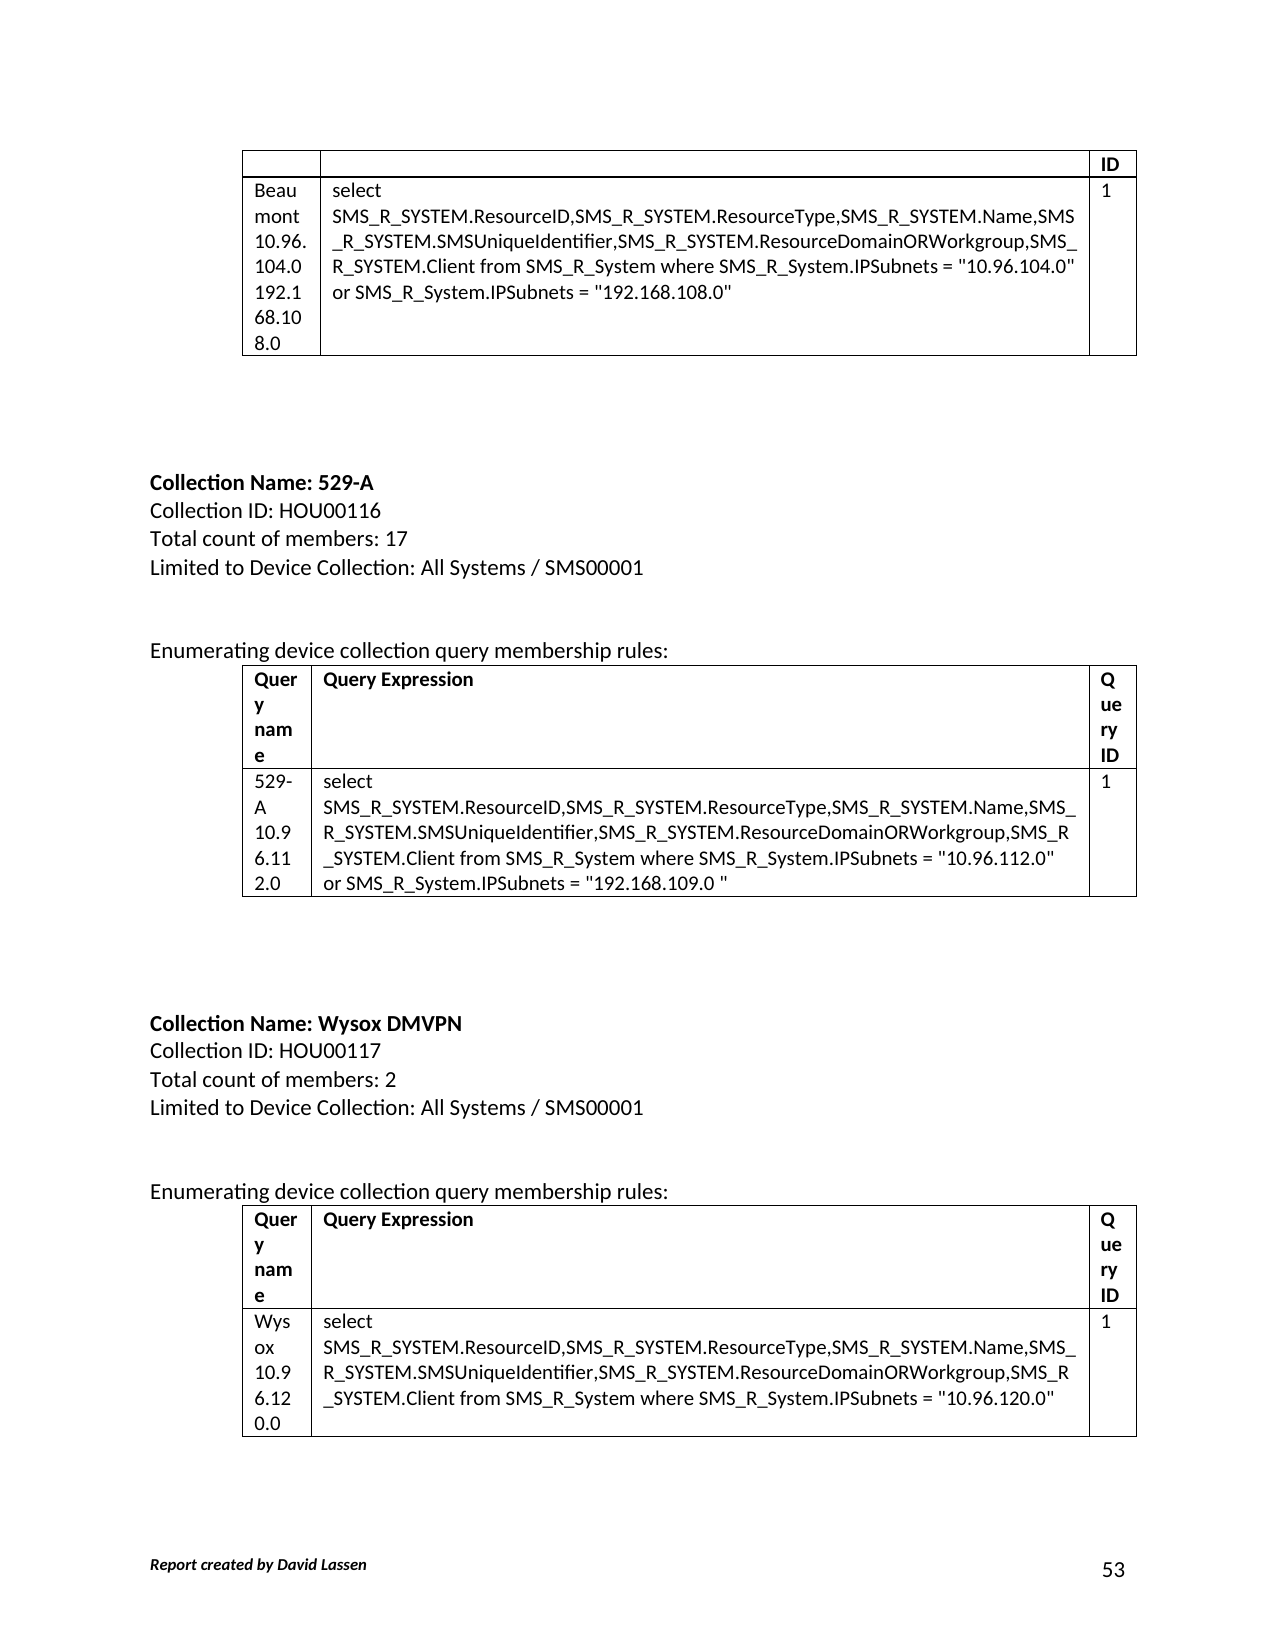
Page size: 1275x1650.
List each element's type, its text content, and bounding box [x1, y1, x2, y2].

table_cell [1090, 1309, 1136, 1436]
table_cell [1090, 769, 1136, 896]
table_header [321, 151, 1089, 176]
text Total count of members: 17 [150, 524, 1125, 553]
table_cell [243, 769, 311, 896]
text Limited to Device Collection: All Systems / SMS00001 [150, 1093, 1125, 1121]
text Limited to Device Collection: All Systems / SMS00001 [150, 553, 1125, 581]
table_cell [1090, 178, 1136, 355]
text Collection Name: 529-A [150, 468, 1125, 497]
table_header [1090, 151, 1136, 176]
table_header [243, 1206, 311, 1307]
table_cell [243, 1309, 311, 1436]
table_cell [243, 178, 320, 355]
text Collection ID: HOU00117 [150, 1037, 1125, 1065]
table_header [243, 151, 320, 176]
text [150, 1177, 1125, 1205]
text Collection Name: Wysox DMVPN [150, 1009, 1125, 1037]
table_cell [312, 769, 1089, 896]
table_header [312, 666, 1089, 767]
text Collection ID: HOU00116 [150, 497, 1125, 524]
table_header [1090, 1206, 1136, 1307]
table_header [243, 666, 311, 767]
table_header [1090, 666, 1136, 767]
text Enumerating device collection query membership rules: [150, 637, 1125, 665]
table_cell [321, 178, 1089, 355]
text Total count of members: 2 [150, 1065, 1125, 1093]
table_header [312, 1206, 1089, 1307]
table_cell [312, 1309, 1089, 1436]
